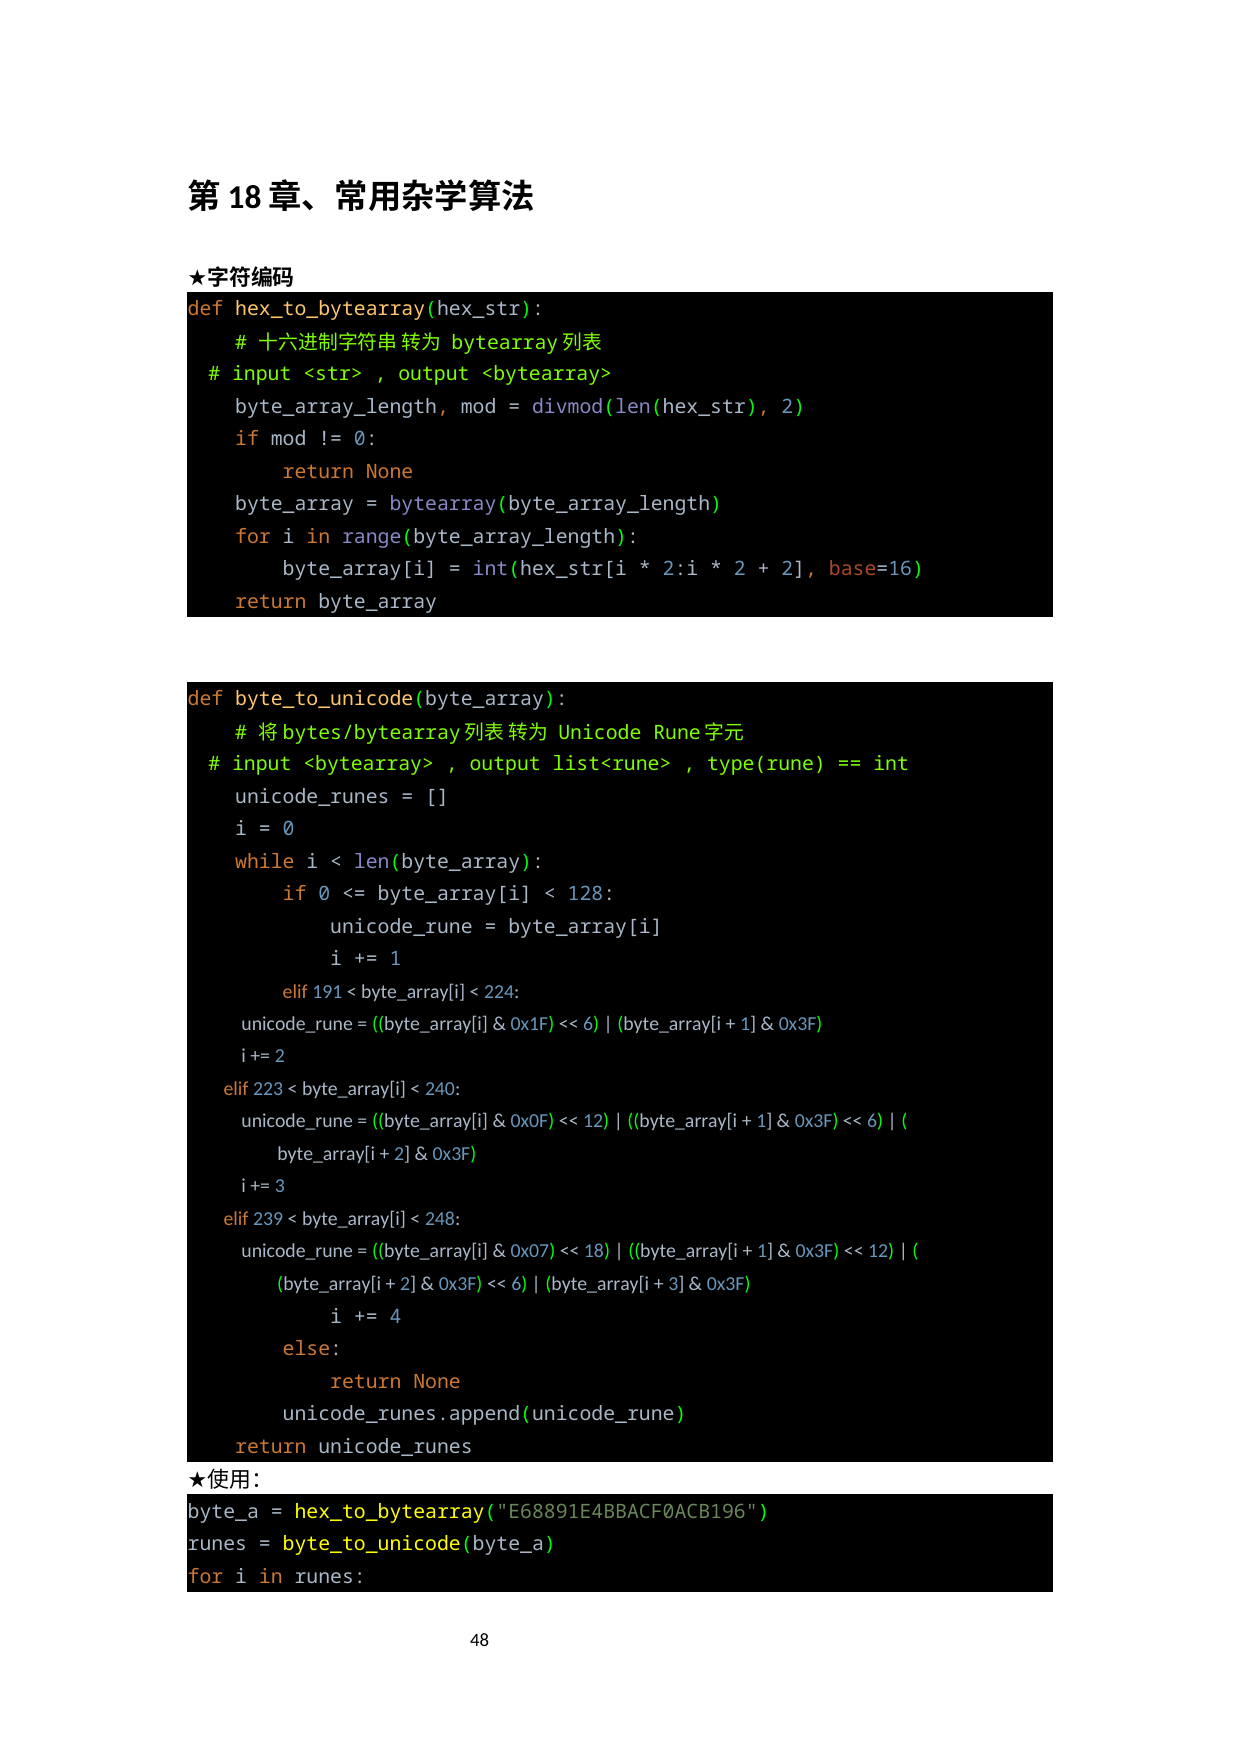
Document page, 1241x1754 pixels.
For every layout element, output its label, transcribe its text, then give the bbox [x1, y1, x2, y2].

text 第18章、常用杂学算法 [187, 162, 1053, 227]
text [187, 1494, 1053, 1592]
text ★使用： [187, 1462, 1053, 1494]
text def byte_to_unicode(byte_array): # 将bytes/bytearray列表 转为 Unicode Rune字元 # input <bytearray> , output list<rune> , type(rune) == int unicode_runes = [] i = 0 while i < len(byte_array): if 0 <= byte_array[i] < 128: unicode_rune = byte_array[i] i += 1 elif 191 < byte_array[i] < 224: unicode_rune = ((byte_array[i] & 0x1F) << 6) | (byte_array[i + 1] & 0x3F) i += 2 elif 223 < byte_array[i] < 240: unicode_rune = ((byte_array[i] & 0x0F) << 12) | ((byte_array[i + 1] & 0x3F) << 6) | ( byte_array[i + 2] & 0x3F) i += 3 elif 239 < byte_array[i] < 248: unicode_rune = ((byte_array[i] & 0x07) << 18) | ((byte_array[i + 1] & 0x3F) << 12) | ( (byte_array[i + 2] & 0x3F) << 6) | (byte_array[i + 3] & 0x3F) i += 4 else: return None unicode_runes.append(unicode_rune) return unicode_runes [187, 682, 1053, 1462]
text ★字符编码 [187, 259, 1053, 292]
text def hex_to_bytearray(hex_str): # 十六进制字符串 转为 bytearray列表 # input <str> , output <bytearray> byte_array_length, mod = divmod(len(hex_str), 2) if mod != 0: return None byte_array = bytearray(byte_array_length) for i in range(byte_array_length): byte_array[i] = int(hex_str[i * 2:i * 2 + 2], base=16) return byte_array [187, 292, 1053, 617]
